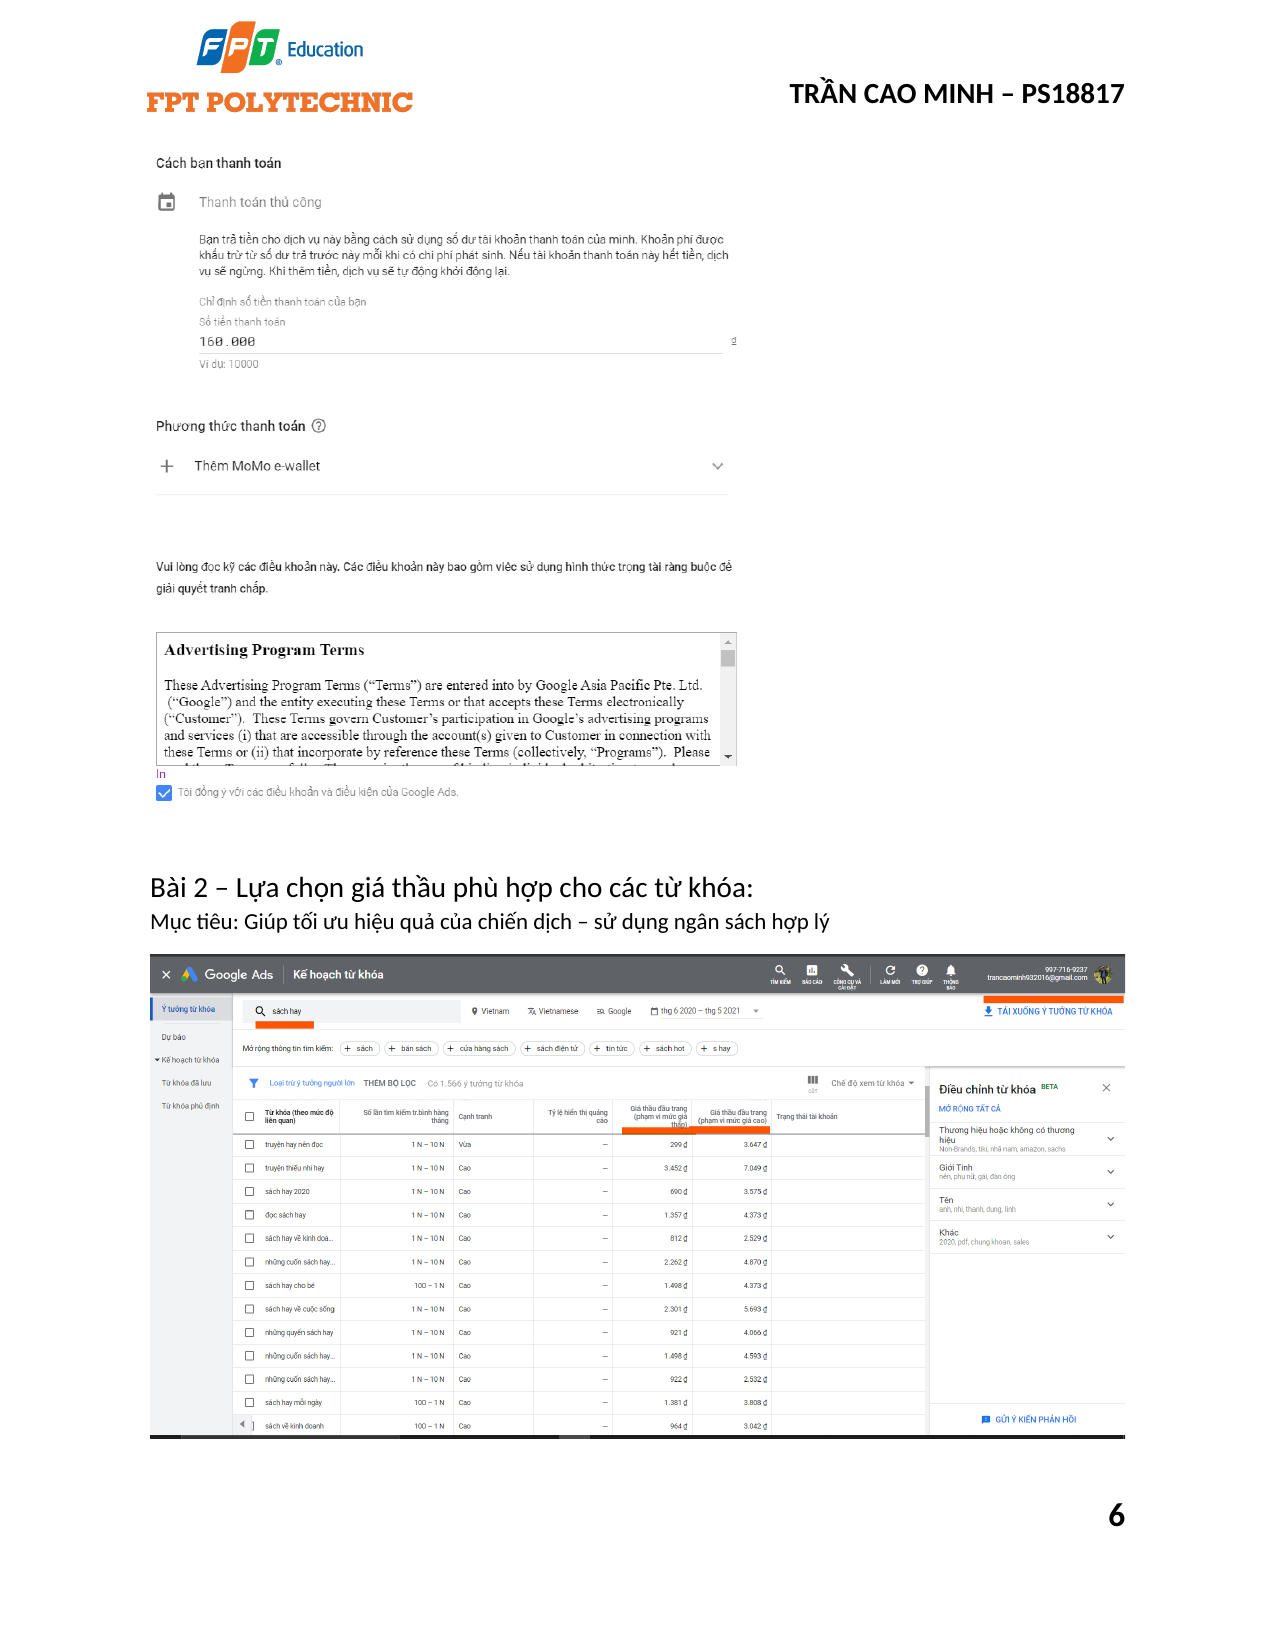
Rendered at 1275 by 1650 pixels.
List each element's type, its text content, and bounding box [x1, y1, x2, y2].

text Mục tiêu: Giúp tối ưu hiệu quả của chiến dịch – sử dụng ngân sách hợp lý [150, 907, 1125, 935]
picture [150, 954, 1125, 1439]
picture [150, 150, 740, 804]
subtitle Bài 2 – Lựa chọn giá thầu phù hợp cho các từ khóa: [150, 869, 1125, 904]
picture [137, 12, 422, 121]
